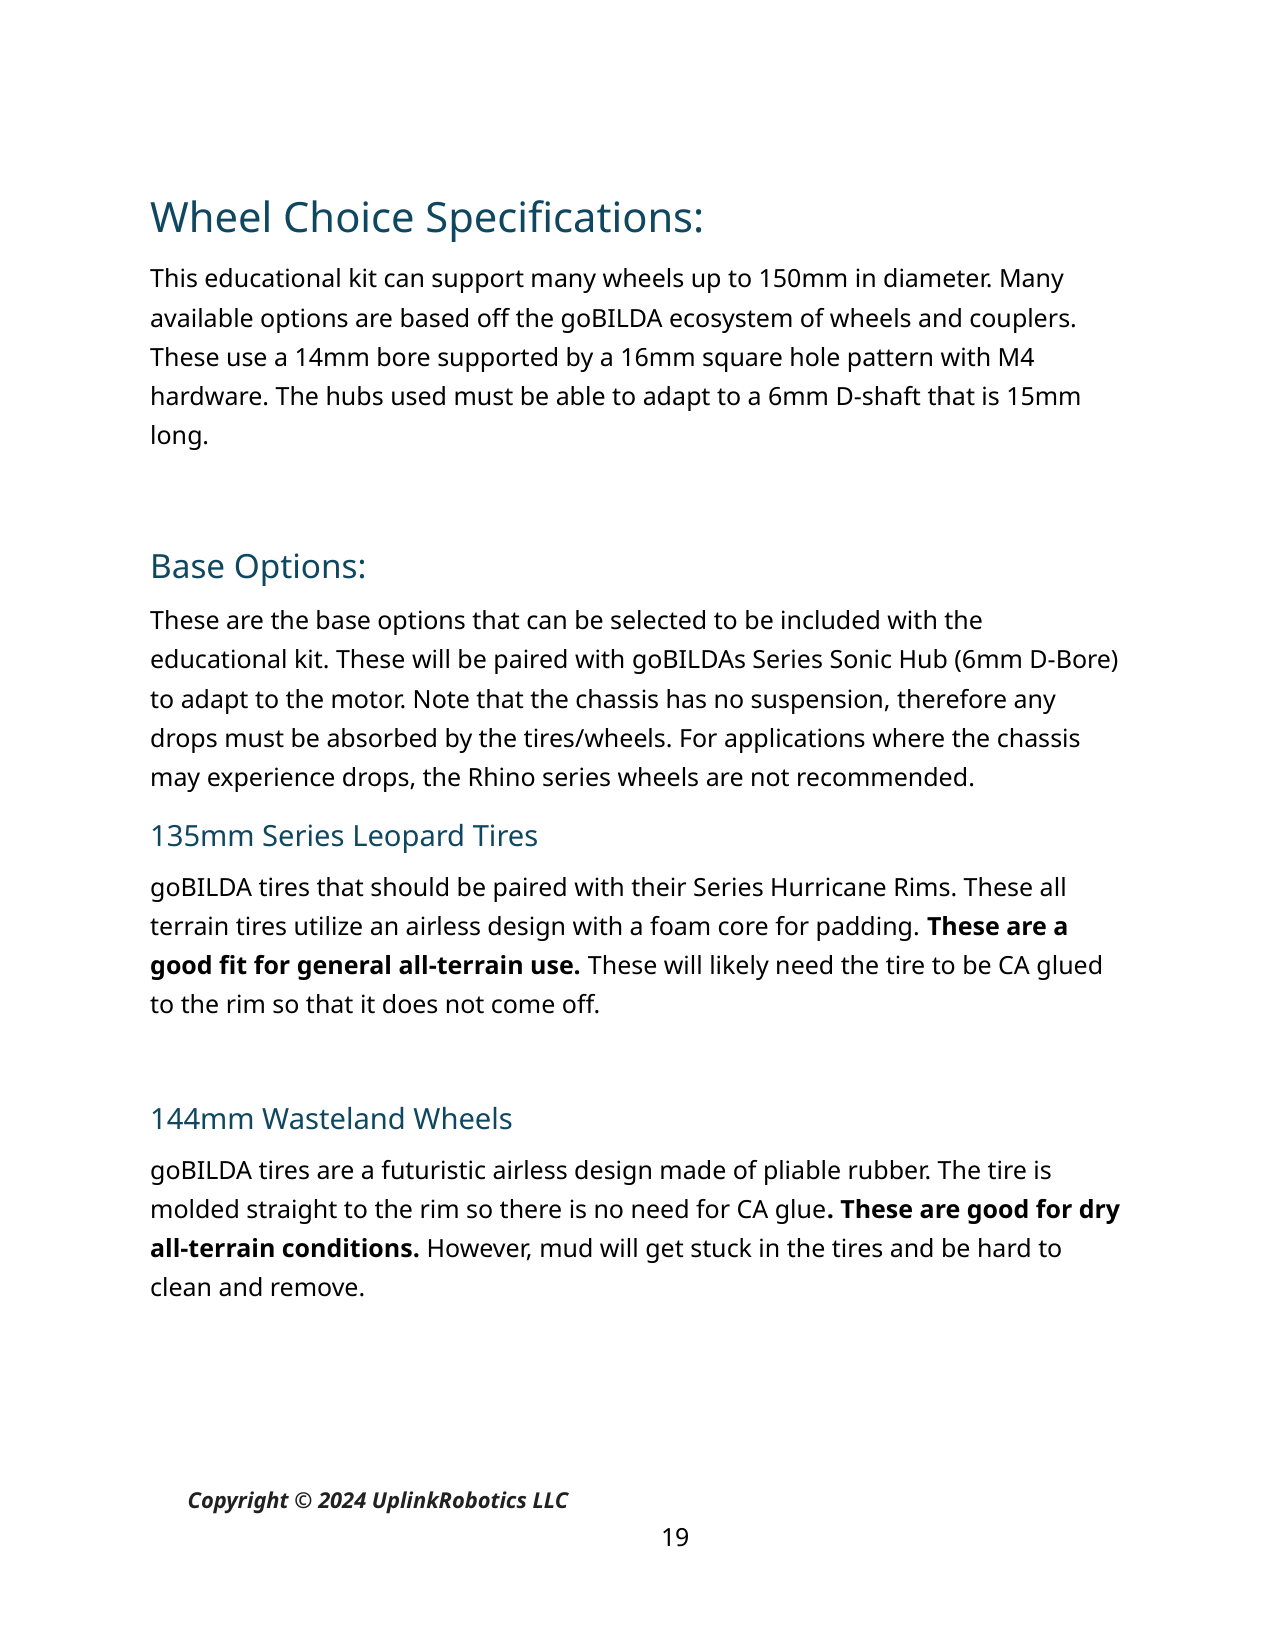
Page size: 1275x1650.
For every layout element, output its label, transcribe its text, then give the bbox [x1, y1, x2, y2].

text goBILDA tires that should be paired with their Series Hurricane Rims. These all terrain tires utilize an airless design with a foam core for padding. These are a good fit for general all-terrain use. These will likely need the tire to be CA glued to the rim so that it does not come off. [150, 869, 1125, 1021]
subtitle 144mm Wasteland Wheels [150, 1098, 1125, 1138]
text goBILDA tires are a futuristic airless design made of pliable rubber. The tire is molded straight to the rim so there is no need for CA glue. These are good for dry all-terrain conditions. However, mud will get stuck in the tires and be hard to clean and remove. [150, 1152, 1125, 1304]
subtitle Wheel Choice Specifications: [150, 187, 1125, 244]
subtitle 135mm Series Leopard Tires [150, 815, 1125, 855]
text These are the base options that can be selected to be included with the educational kit. These will be paired with goBILDAs Series Sonic Hub (6mm D-Bore) to adapt to the motor. Note that the chassis has no suspension, therefore any drops must be absorbed by the tires/wheels. For applications where the chassis may experience drops, the Rhino series wheels are not recommended. [150, 603, 1125, 794]
text This educational kit can support many wheels up to 150mm in diameter. Many available options are based off the goBILDA ecosystem of wheels and couplers. These use a 14mm bore supported by a 16mm square hole pattern with M4 hardware. The hubs used must be able to adapt to a 6mm D-shaft that is 15mm long. [150, 261, 1125, 452]
subtitle Base Options: [150, 542, 1125, 588]
